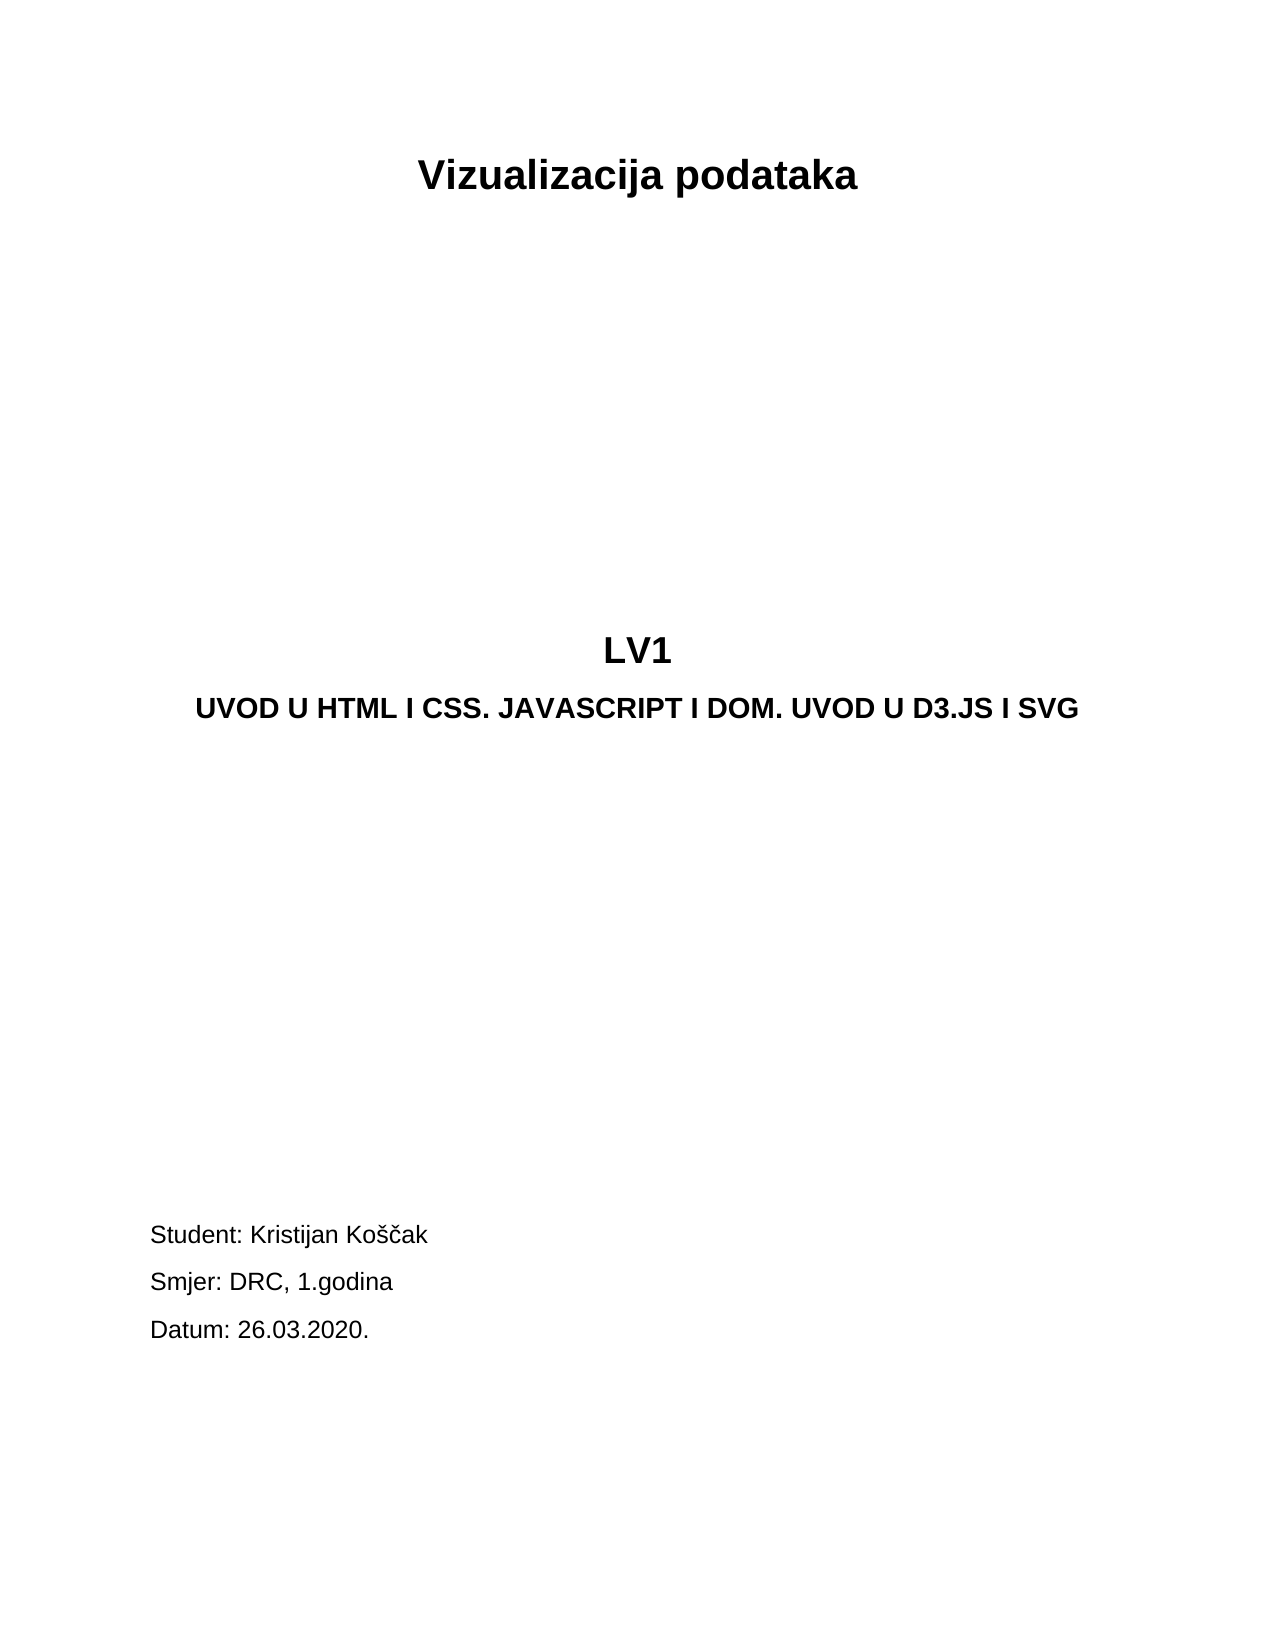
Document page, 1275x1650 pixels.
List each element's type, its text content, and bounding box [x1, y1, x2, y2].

text Student: Kristijan Koščak [150, 1220, 1125, 1248]
text Datum: 26.03.2020. [150, 1315, 1125, 1344]
text Vizualizacija podataka [150, 150, 1125, 198]
text LV1 [150, 628, 1125, 671]
text UVOD U HTML I CSS. JAVASCRIPT I DOM. UVOD U D3.JS I SVG [150, 692, 1125, 725]
text Smjer: DRC, 1.godina [150, 1267, 1125, 1296]
